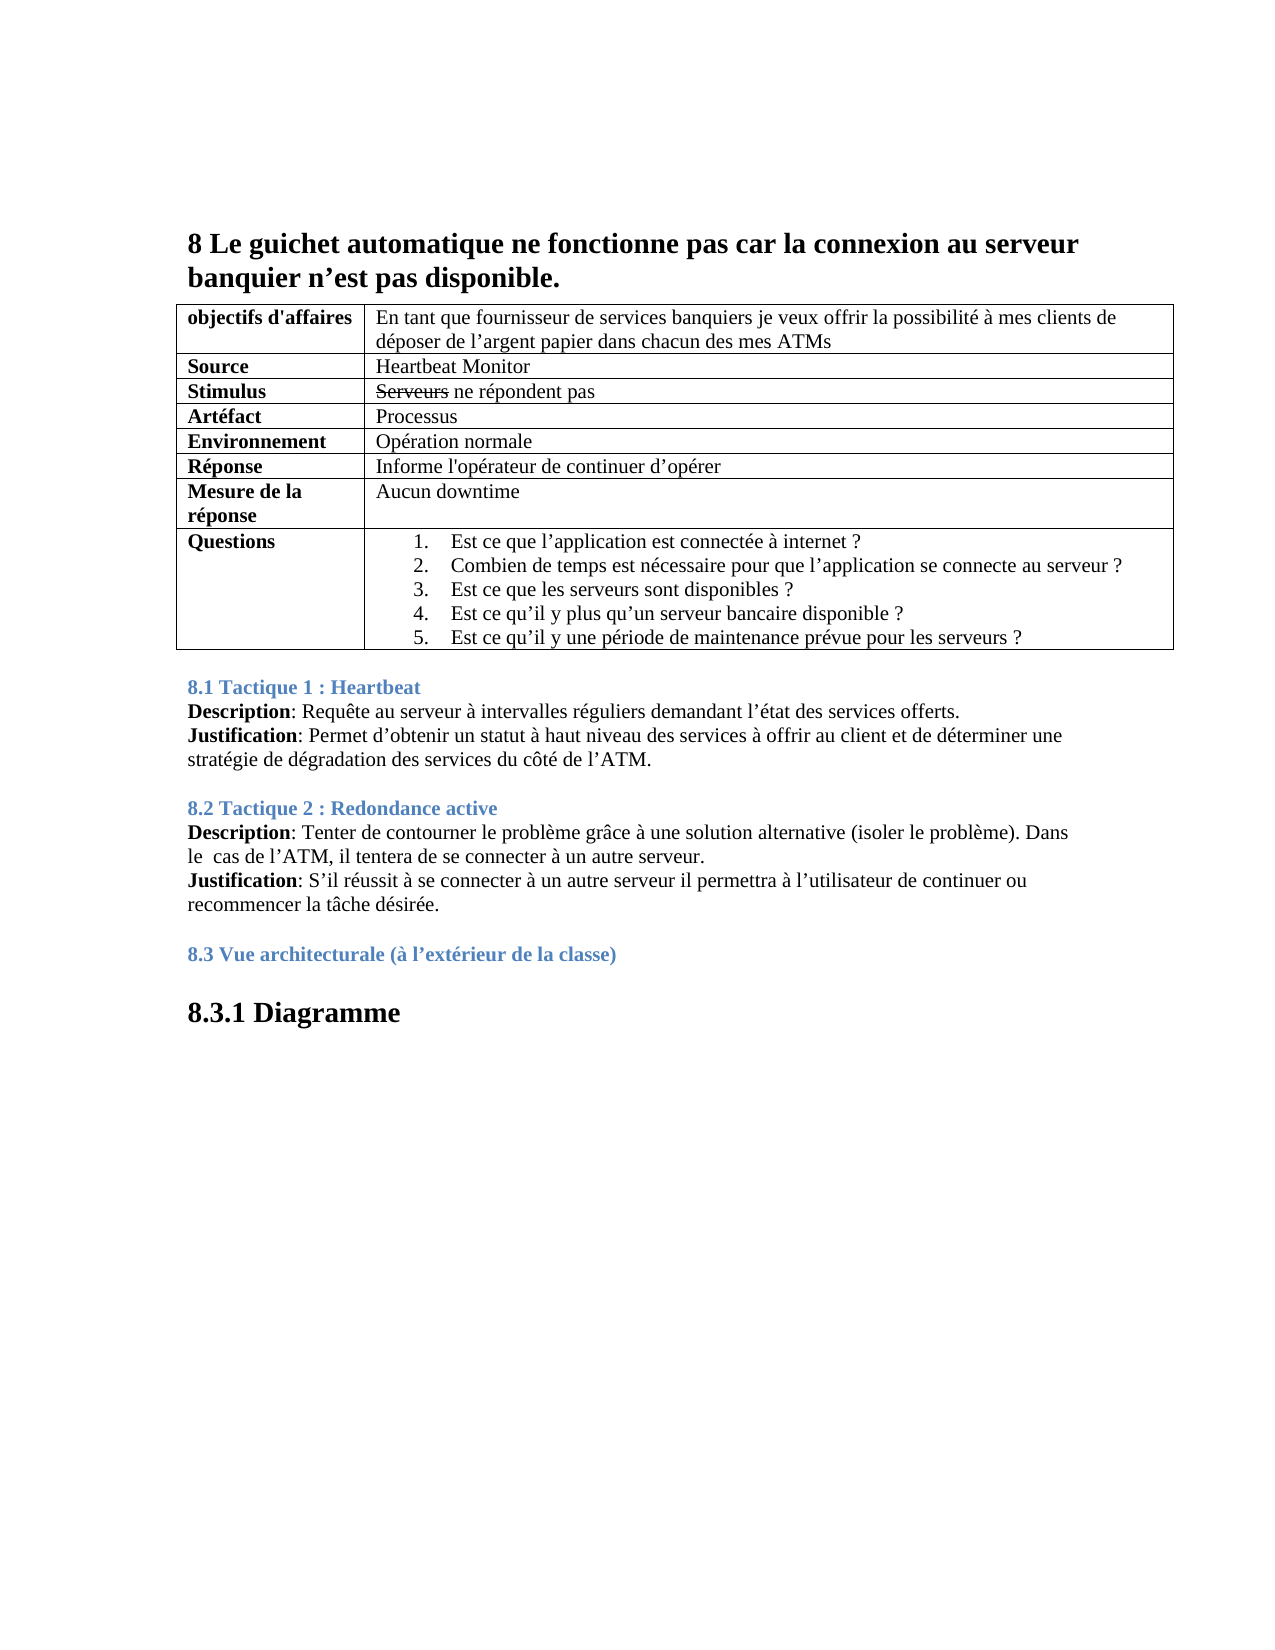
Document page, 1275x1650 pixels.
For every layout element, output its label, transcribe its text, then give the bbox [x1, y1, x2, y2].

table_cell Informe l'opérateur de continuer d’opérer [365, 454, 1173, 478]
subtitle 8.3 Vue architecturale (à l’extérieur de la classe) [187, 941, 1087, 966]
subtitle 8.2 Tactique 2 : Redondance active [187, 796, 1087, 820]
subtitle 8 Le guichet automatique ne fonctionne pas car la connexion au serveur banquier n’est pas disponible. [187, 226, 1087, 293]
table_cell Opération normale [365, 429, 1173, 453]
table_cell Processus [365, 404, 1173, 428]
text Justification: S’il réussit à se connecter à un autre serveur il permettra à l’utilisateur de continuer ou recommencer la tâche désirée. [187, 868, 1087, 916]
text Justification: Permet d’obtenir un statut à haut niveau des services à offrir au client et de déterminer une stratégie de dégradation des services du côté de l’ATM. [187, 723, 1087, 771]
table_cell Questions [177, 529, 364, 649]
subtitle 8.3.1 Diagramme [187, 995, 1087, 1028]
table_cell Aucun downtime [365, 479, 1173, 527]
text Description: Requête au serveur à intervalles réguliers demandant l’état des services offerts. [187, 699, 1087, 723]
table_cell Heartbeat Monitor [365, 354, 1173, 378]
table_cell Source [177, 354, 364, 378]
table_header En tant que fournisseur de services banquiers je veux offrir la possibilité à mes clients de déposer de l’argent papier dans chacun des mes ATMs [365, 305, 1173, 353]
table_cell Artéfact [177, 404, 364, 428]
text Description: Tenter de contourner le problème grâce à une solution alternative (isoler le problème). Dans le cas de l’ATM, il tentera de se connecter à un autre serveur. [187, 820, 1087, 868]
table_cell Stimulus [177, 379, 364, 403]
subtitle 8.1 Tactique 1 : Heartbeat [187, 675, 1087, 699]
table_header objectifs d'affaires [177, 305, 364, 353]
table_cell Réponse [177, 454, 364, 478]
table_cell Environnement [177, 429, 364, 453]
table_cell Est ce que l’application est connectée à internet ? Combien de temps est nécessaire pour que l’application se connecte au serveur ? Est ce que les serveurs sont disponibles ? Est ce qu’il y plus qu’un serveur bancaire disponible ? Est ce qu’il y une période de maintenance prévue pour les serveurs ? [365, 529, 1173, 649]
table_cell Serveurs ne répondent pas [365, 379, 1173, 403]
table_cell Mesure de la réponse [177, 479, 364, 527]
